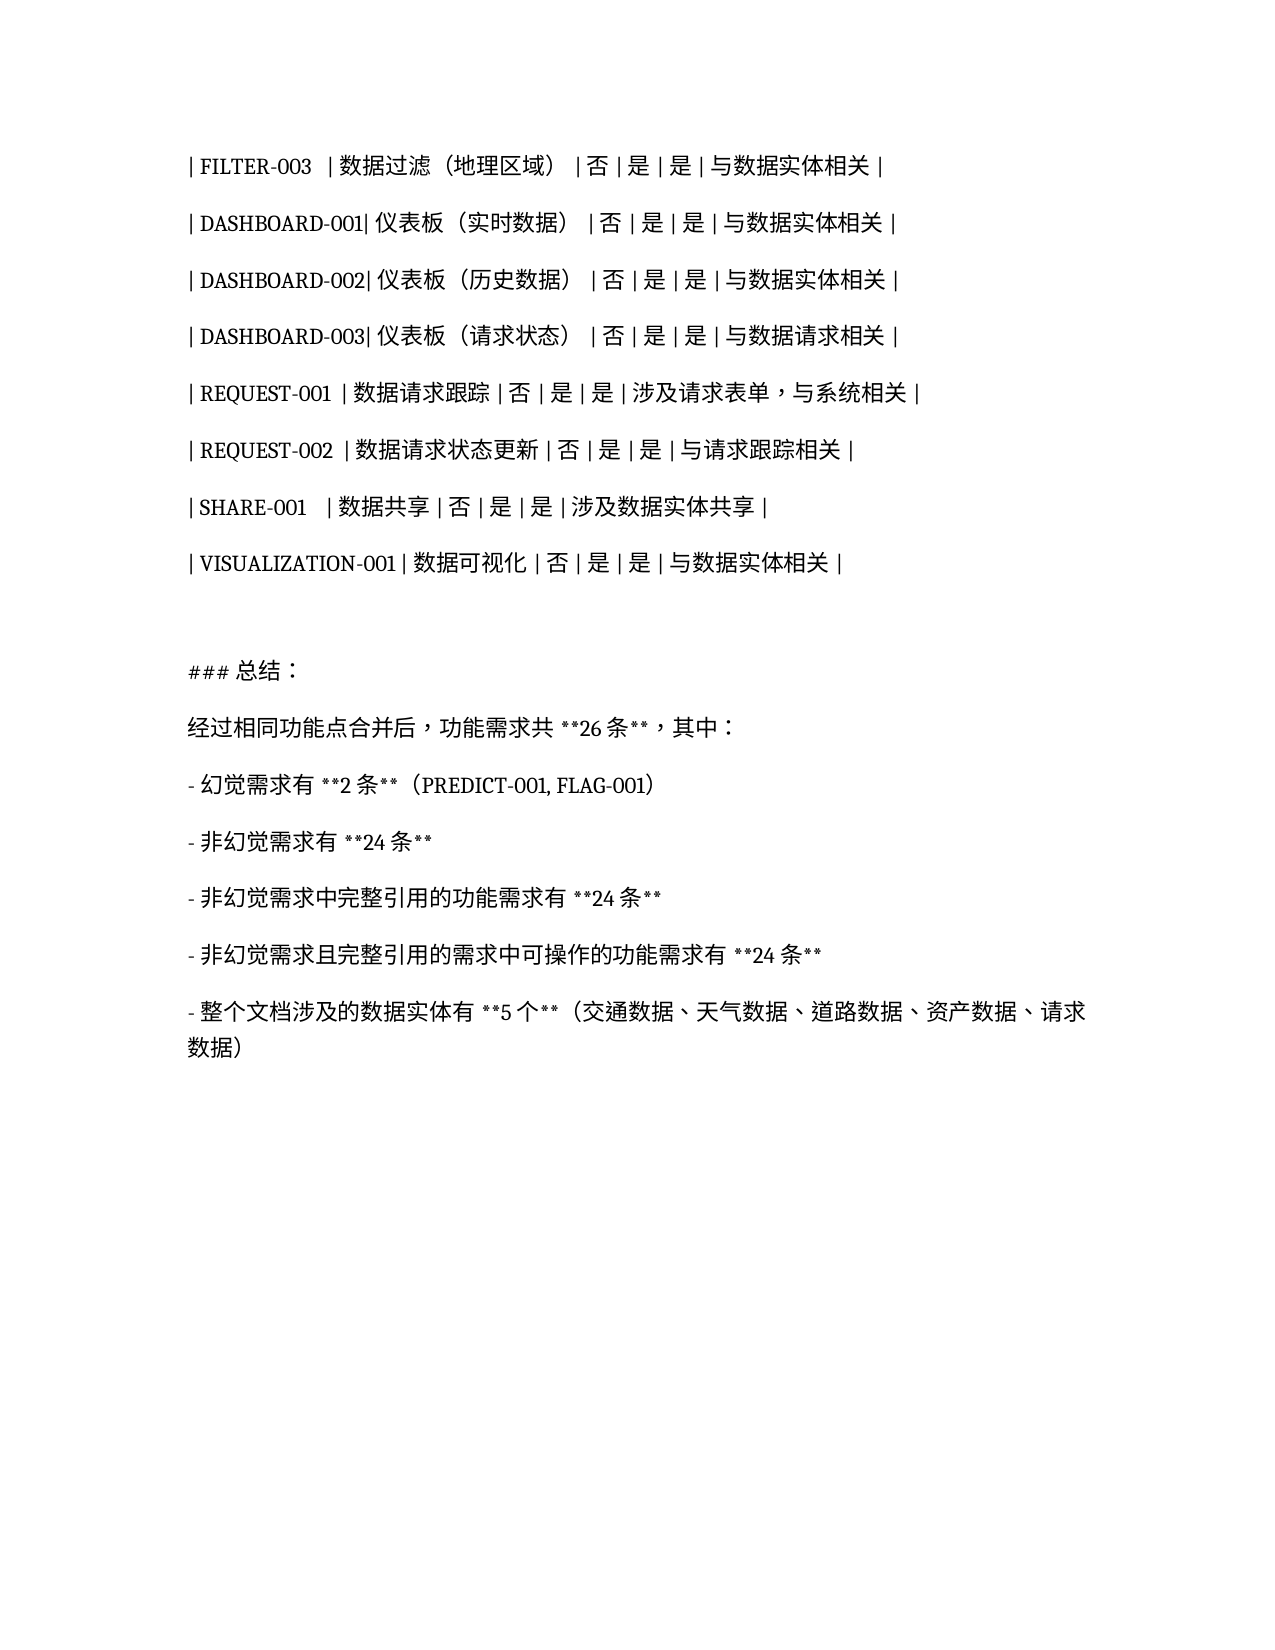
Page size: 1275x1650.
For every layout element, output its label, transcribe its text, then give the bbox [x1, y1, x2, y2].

text - 非幻觉需求且完整引用的需求中可操作的功能需求有 **24 条** [187, 939, 1087, 970]
text | FILTER-003 | 数据过滤（地理区域） | 否 | 是 | 是 | 与数据实体相关 | [187, 150, 1087, 181]
text 经过相同功能点合并后，功能需求共 **26 条**，其中： [187, 712, 1087, 743]
text | DASHBOARD-001| 仪表板（实时数据） | 否 | 是 | 是 | 与数据实体相关 | [187, 207, 1087, 238]
text - 非幻觉需求有 **24 条** [187, 826, 1087, 857]
text | DASHBOARD-003| 仪表板（请求状态） | 否 | 是 | 是 | 与数据请求相关 | [187, 320, 1087, 352]
text - 整个文档涉及的数据实体有 **5 个**（交通数据、天气数据、道路数据、资产数据、请求数据） [187, 996, 1087, 1063]
text | REQUEST-001 | 数据请求跟踪 | 否 | 是 | 是 | 涉及请求表单，与系统相关 | [187, 377, 1087, 408]
text | REQUEST-002 | 数据请求状态更新 | 否 | 是 | 是 | 与请求跟踪相关 | [187, 434, 1087, 465]
text ### 总结： [187, 655, 1087, 686]
text | VISUALIZATION-001 | 数据可视化 | 否 | 是 | 是 | 与数据实体相关 | [187, 547, 1087, 579]
text - 幻觉需求有 **2 条**（PREDICT-001, FLAG-001） [187, 769, 1087, 800]
text - 非幻觉需求中完整引用的功能需求有 **24 条** [187, 882, 1087, 913]
text | SHARE-001 | 数据共享 | 否 | 是 | 是 | 涉及数据实体共享 | [187, 491, 1087, 522]
text | DASHBOARD-002| 仪表板（历史数据） | 否 | 是 | 是 | 与数据实体相关 | [187, 263, 1087, 295]
